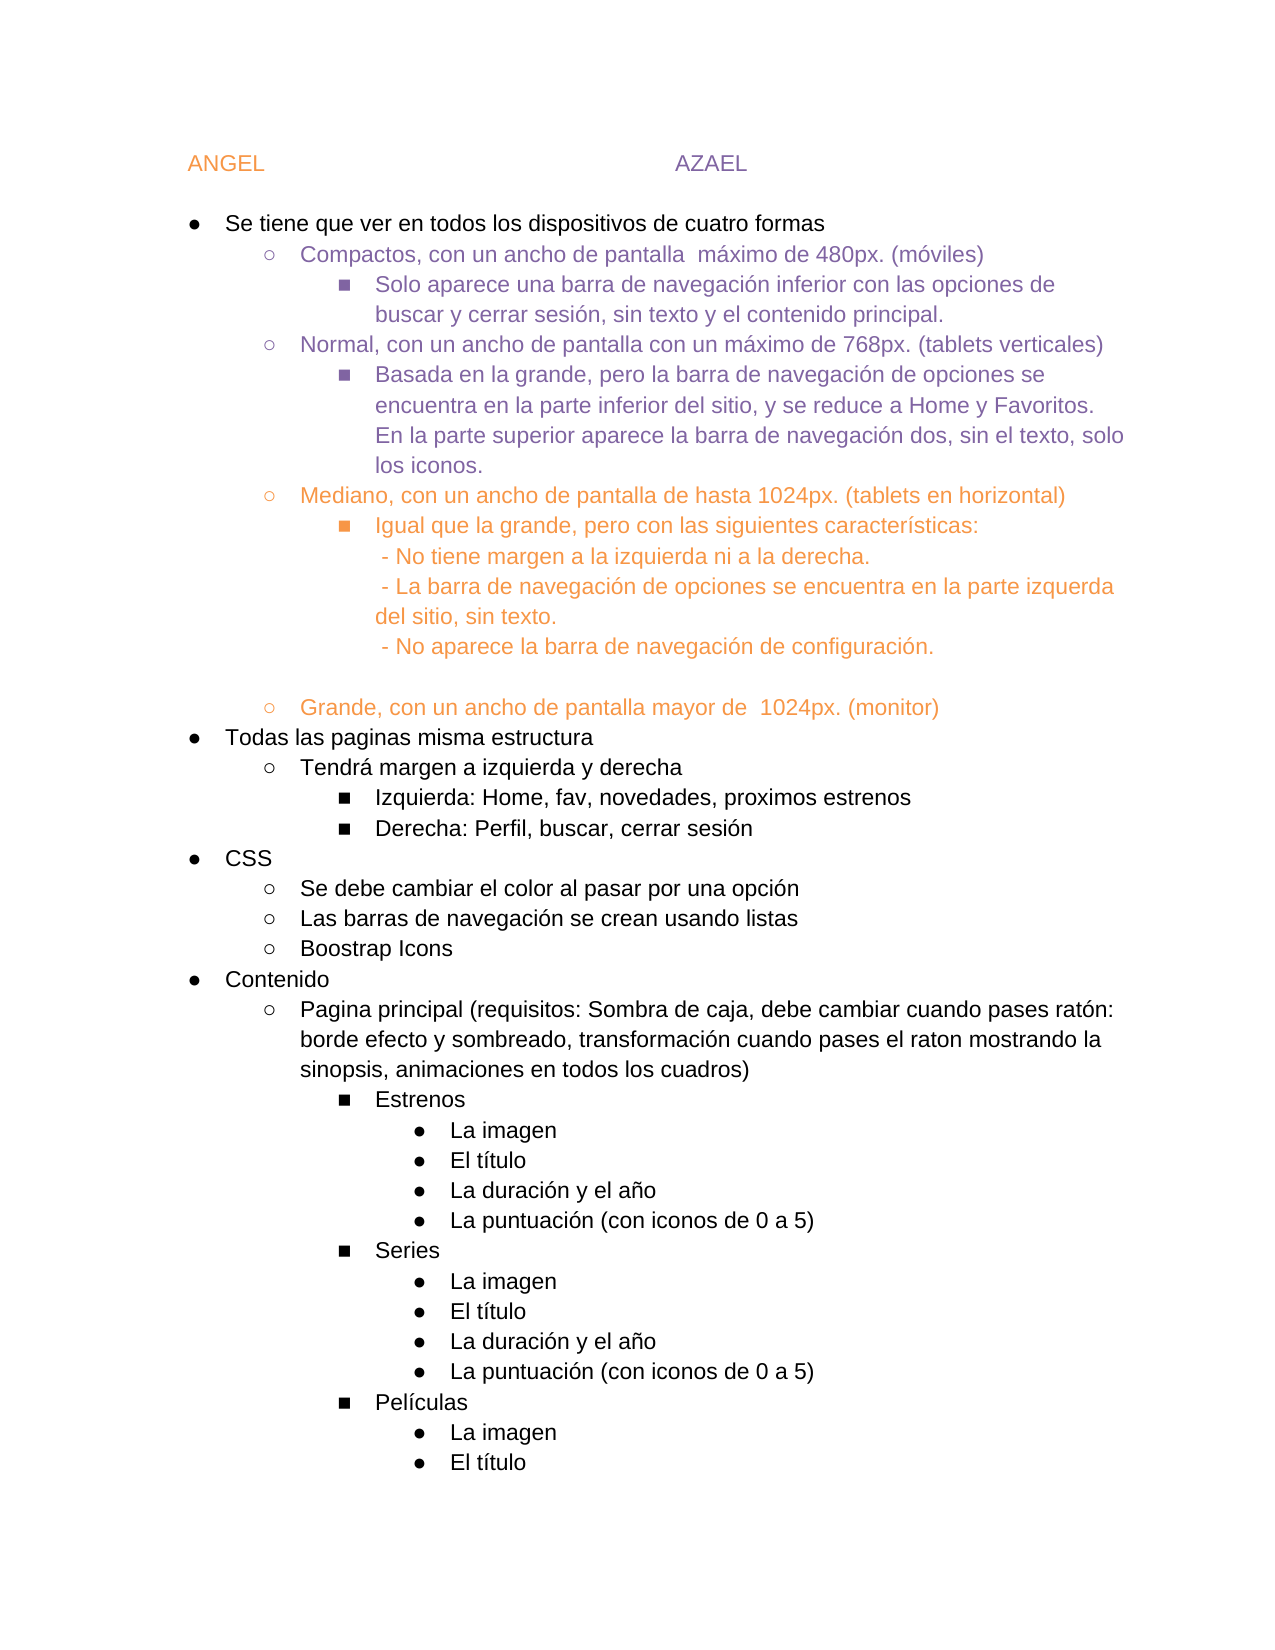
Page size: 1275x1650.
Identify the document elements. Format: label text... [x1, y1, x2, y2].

list La imagen [412, 1419, 1125, 1445]
list La imagen [412, 1268, 1125, 1294]
list La duración y el año [412, 1177, 1125, 1203]
list El título [412, 1147, 1125, 1173]
list Se tiene que ver en todos los dispositivos de cuatro formas [187, 210, 1125, 237]
list Boostrap Icons [262, 935, 1125, 962]
list CSS [187, 845, 1125, 871]
list Series [337, 1237, 1125, 1264]
list La puntuación (con iconos de 0 a 5) [412, 1358, 1125, 1385]
list La duración y el año [412, 1328, 1125, 1354]
text - La barra de navegación de opciones se encuentra en la parte izquerda del sitio, sin texto. [375, 573, 1125, 629]
list Mediano, con un ancho de pantalla de hasta 1024px. (tablets en horizontal) [262, 482, 1125, 509]
list Derecha: Perfil, buscar, cerrar sesión [337, 814, 1125, 841]
text En la parte superior aparece la barra de navegación dos, sin el texto, solo los iconos. [375, 422, 1125, 478]
list Igual que la grande, pero con las siguientes características: [337, 512, 1125, 539]
list Solo aparece una barra de navegación inferior con las opciones de buscar y cerrar sesión, sin texto y el contenido principal. [337, 271, 1125, 327]
list El título [412, 1449, 1125, 1475]
list Todas las paginas misma estructura [187, 724, 1125, 750]
list Pagina principal (requisitos: Sombra de caja, debe cambiar cuando pases ratón: borde efecto y sombreado, transformación cuando pases el raton mostrando la sinopsis, animaciones en todos los cuadros) [262, 996, 1125, 1083]
list Películas [337, 1388, 1125, 1415]
text - No tiene margen a la izquierda ni a la derecha. [375, 543, 1125, 569]
list Compactos, con un ancho de pantalla máximo de 480px. (móviles) [262, 241, 1125, 267]
text ANGEL AZAEL [187, 150, 1125, 176]
list Grande, con un ancho de pantalla mayor de 1024px. (monitor) [262, 694, 1125, 720]
list El título [412, 1298, 1125, 1324]
list Estrenos [337, 1086, 1125, 1113]
list La puntuación (con iconos de 0 a 5) [412, 1207, 1125, 1234]
list Basada en la grande, pero la barra de navegación de opciones se encuentra en la parte inferior del sitio, y se reduce a Home y Favoritos. [337, 361, 1125, 418]
list La imagen [412, 1117, 1125, 1143]
list Se debe cambiar el color al pasar por una opción [262, 875, 1125, 901]
list Izquierda: Home, fav, novedades, proximos estrenos [337, 784, 1125, 811]
list Tendrá margen a izquierda y derecha [262, 754, 1125, 781]
list Contenido [187, 966, 1125, 992]
text - No aparece la barra de navegación de configuración. [375, 633, 1125, 660]
list Normal, con un ancho de pantalla con un máximo de 768px. (tablets verticales) [262, 331, 1125, 358]
list Las barras de navegación se crean usando listas [262, 905, 1125, 932]
